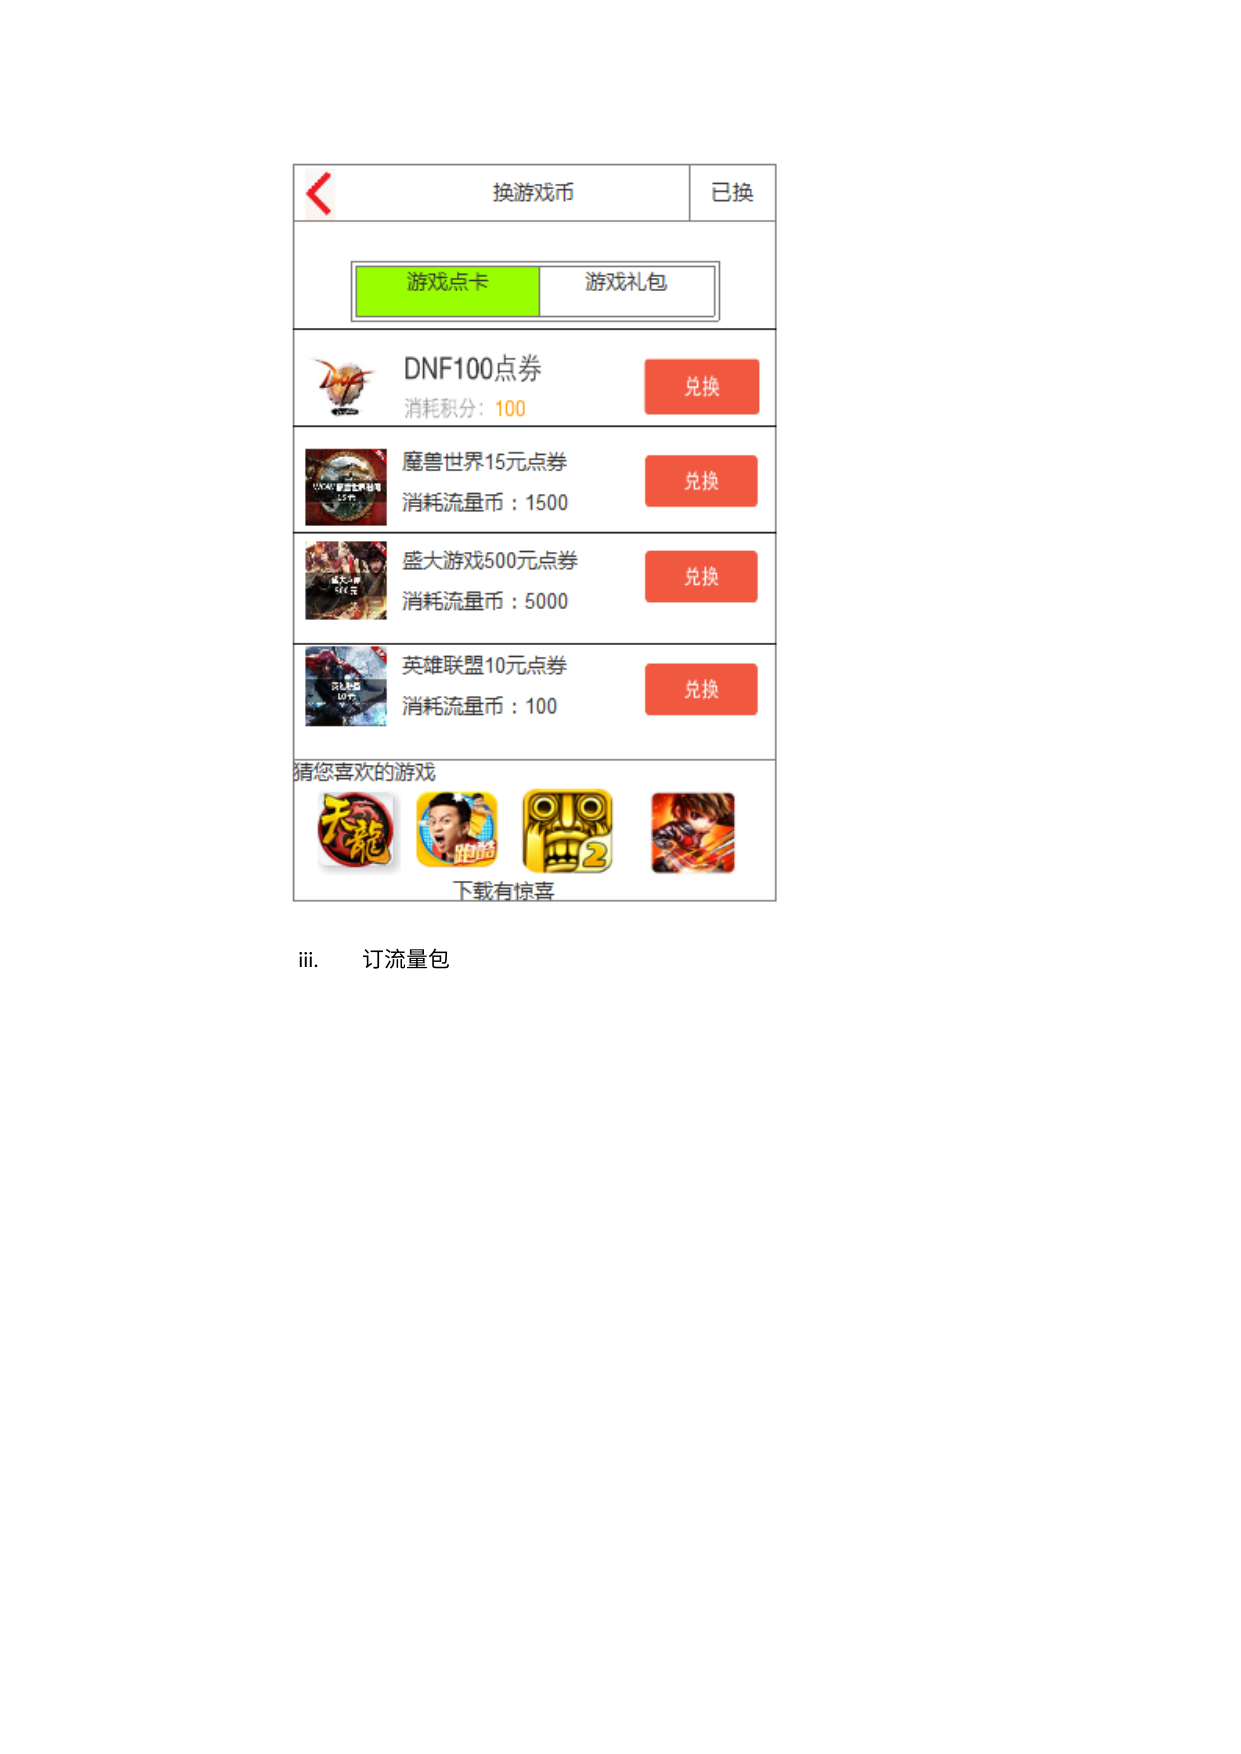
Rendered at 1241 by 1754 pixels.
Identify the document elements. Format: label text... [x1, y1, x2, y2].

list 订流量包 [319, 942, 1053, 974]
picture [290, 161, 780, 905]
